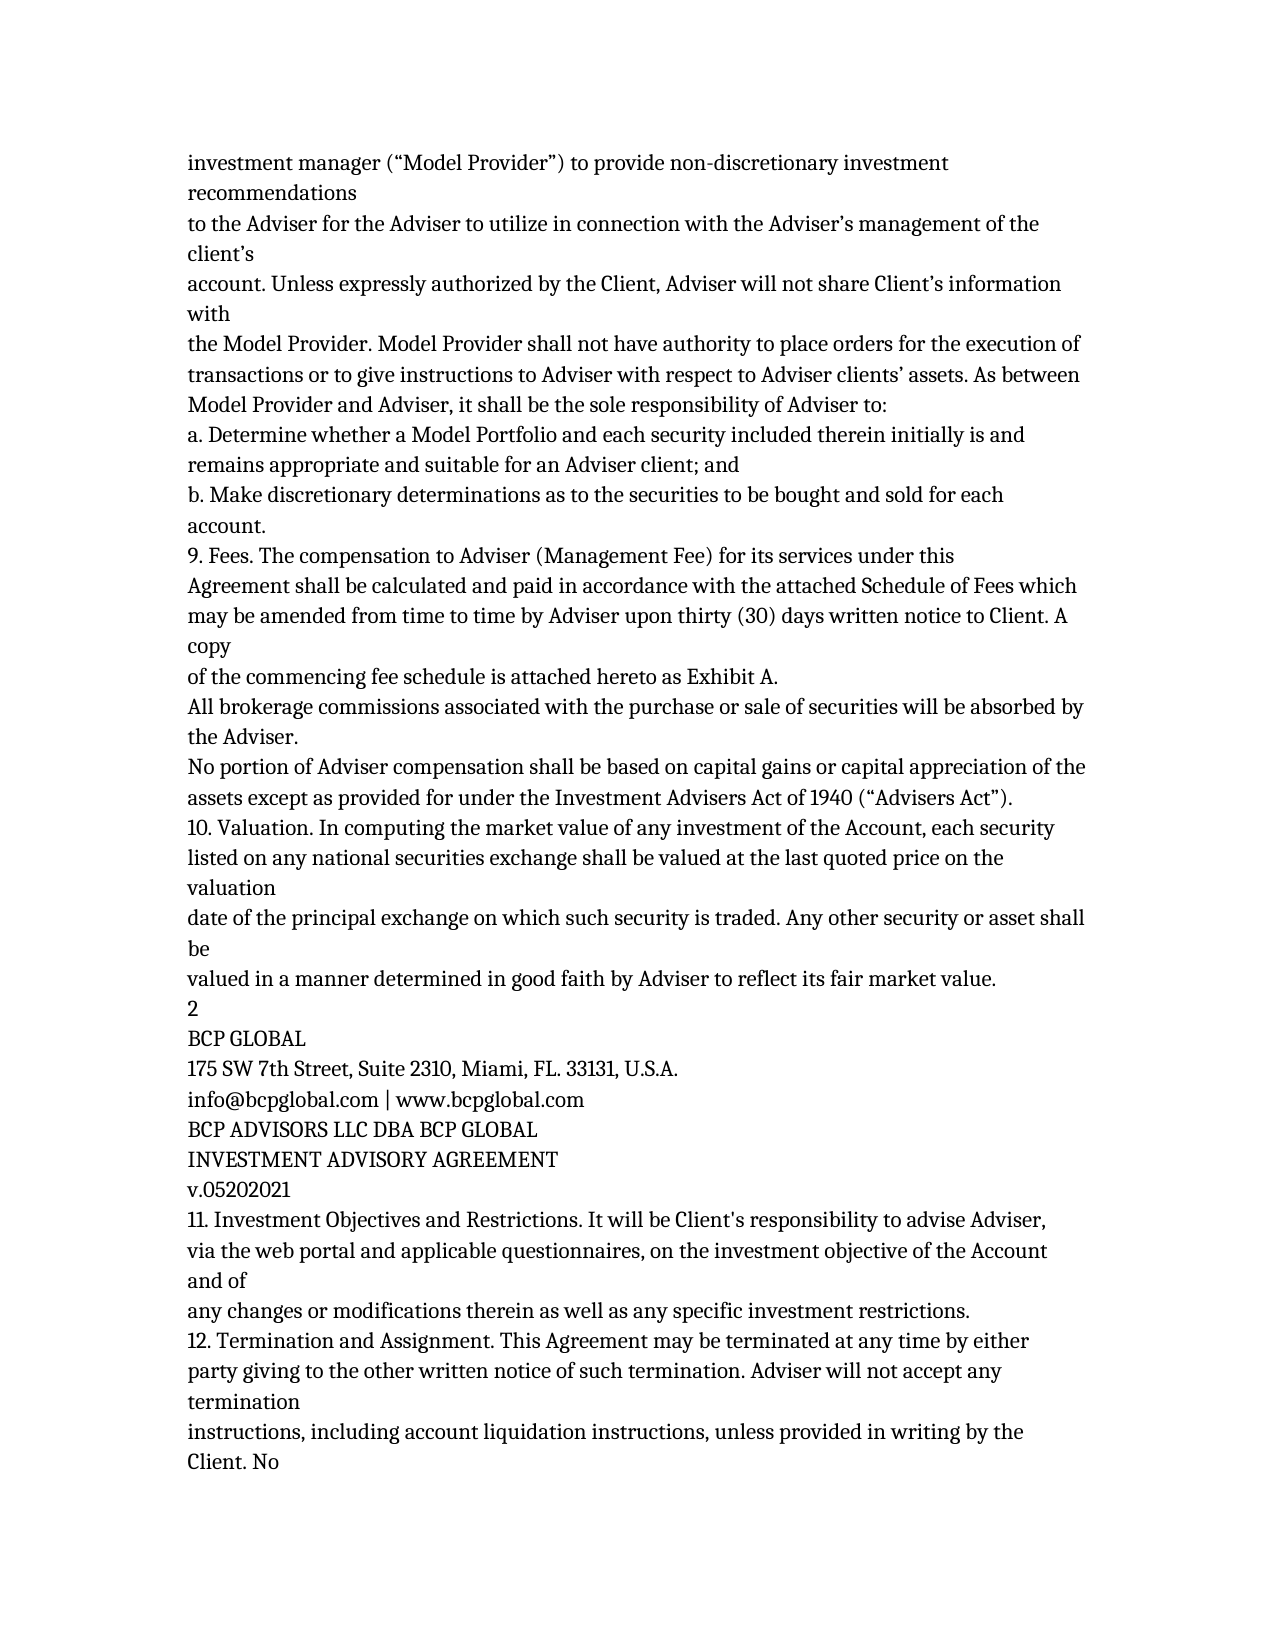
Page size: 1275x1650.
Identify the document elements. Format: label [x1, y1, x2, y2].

text [187, 150, 1087, 1475]
